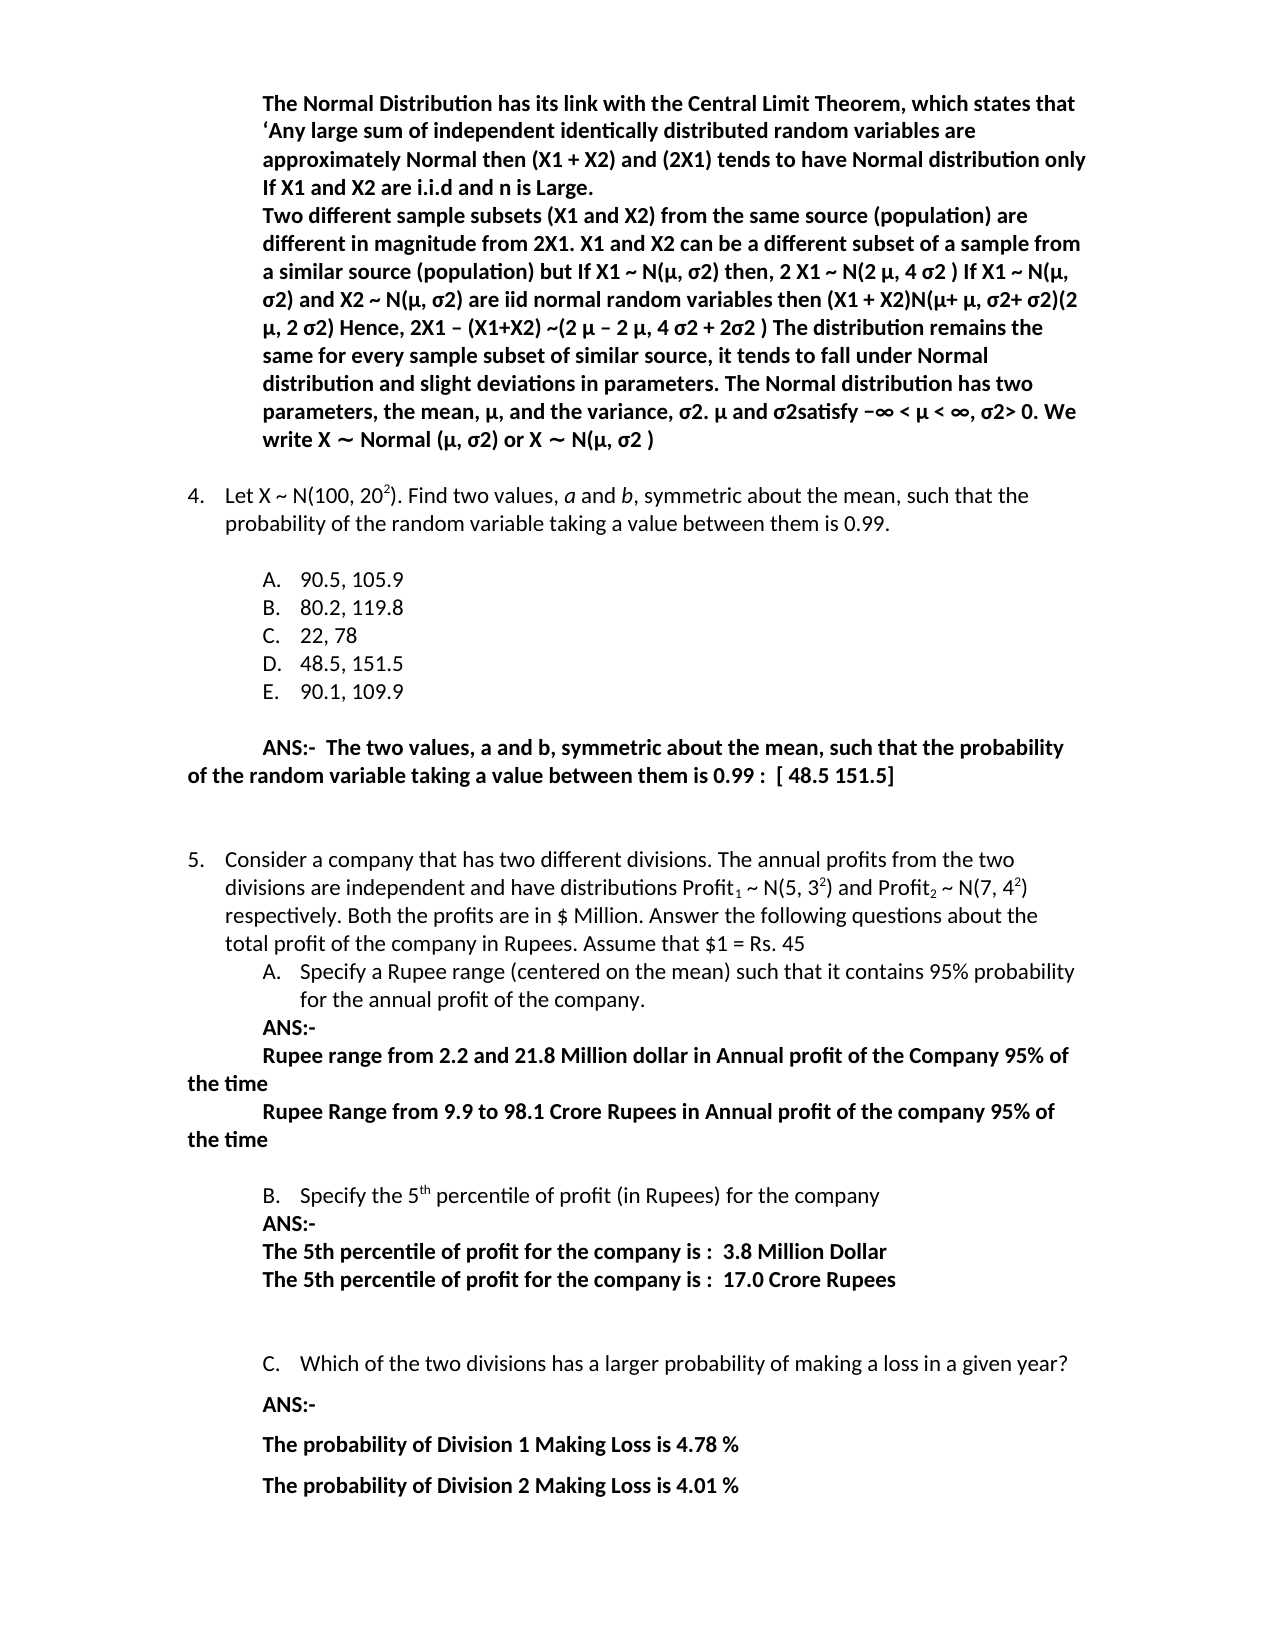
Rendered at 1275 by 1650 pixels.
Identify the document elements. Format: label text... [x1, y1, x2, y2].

text The Normal Distribution has its link with the Central Limit Theorem, which states that ‘Any large sum of independent identically distributed random variables are approximately Normal then (X1 + X2) and (2X1) tends to have Normal distribution only If X1 and X2 are i.i.d and n is Large. [262, 89, 1087, 201]
text The probability of Division 2 Making Loss is 4.01 % [187, 1471, 1087, 1499]
list 22, 78 [262, 621, 1087, 649]
text Rupee range from 2.2 and 21.8 Million dollar in Annual profit of the Company 95% of the time [187, 1041, 1087, 1097]
list 80.2, 119.8 [262, 593, 1087, 621]
list Consider a company that has two different divisions. The annual profits from the two divisions are independent and have distributions Profit1 ~ N(5, 32) and Profit2 ~ N(7, 42) respectively. Both the profits are in $ Million. Answer the following questions about the total profit of the company in Rupees. Assume that $1 = Rs. 45 [187, 845, 1087, 957]
text Rupee Range from 9.9 to 98.1 Crore Rupees in Annual profit of the company 95% of the time [187, 1097, 1087, 1153]
list Specify a Rupee range (centered on the mean) such that it contains 95% probability for the annual profit of the company. [262, 957, 1087, 1013]
list Which of the two divisions has a larger probability of making a loss in a given year? [262, 1349, 1087, 1378]
text The 5th percentile of profit for the company is : 3.8 Million Dollar [187, 1237, 1087, 1266]
text ANS:- The two values, a and b, symmetric about the mean, such that the probability of the random variable taking a value between them is 0.99 : [ 48.5 151.5] [187, 733, 1087, 789]
list 48.5, 151.5 [262, 649, 1087, 677]
text The probability of Division 1 Making Loss is 4.78 % [187, 1431, 1087, 1459]
list Specify the 5th percentile of profit (in Rupees) for the company [262, 1181, 1087, 1209]
list 90.5, 105.9 [262, 565, 1087, 593]
text ANS:- [187, 1013, 1087, 1041]
text ANS:- [187, 1209, 1087, 1237]
text Two different sample subsets (X1 and X2) from the same source (population) are different in magnitude from 2X1. X1 and X2 can be a different subset of a sample from a similar source (population) but If X1 ~ N(μ, σ2) then, 2 X1 ~ N(2 μ, 4 σ2 ) If X1 ~ N(μ, σ2) and X2 ~ N(μ, σ2) are iid normal random variables then (X1 + X2)N(μ+ μ, σ2+ σ2)(2 μ, 2 σ2) Hence, 2X1 – (X1+X2) ~(2 μ – 2 μ, 4 σ2 + 2σ2 ) The distribution remains the same for every sample subset of similar source, it tends to fall under Normal distribution and slight deviations in parameters. The Normal distribution has two parameters, the mean, µ, and the variance, σ2. µ and σ2satisfy −∞ < µ < ∞, σ2> 0. We write X ∼ Normal (µ, σ2) or X ∼ N(µ, σ2 ) [262, 201, 1087, 453]
text ANS:- [187, 1390, 1087, 1418]
list Let X ~ N(100, 202). Find two values, a and b, symmetric about the mean, such that the probability of the random variable taking a value between them is 0.99. [187, 481, 1087, 537]
text The 5th percentile of profit for the company is : 17.0 Crore Rupees [187, 1266, 1087, 1293]
list 90.1, 109.9 [262, 677, 1087, 705]
